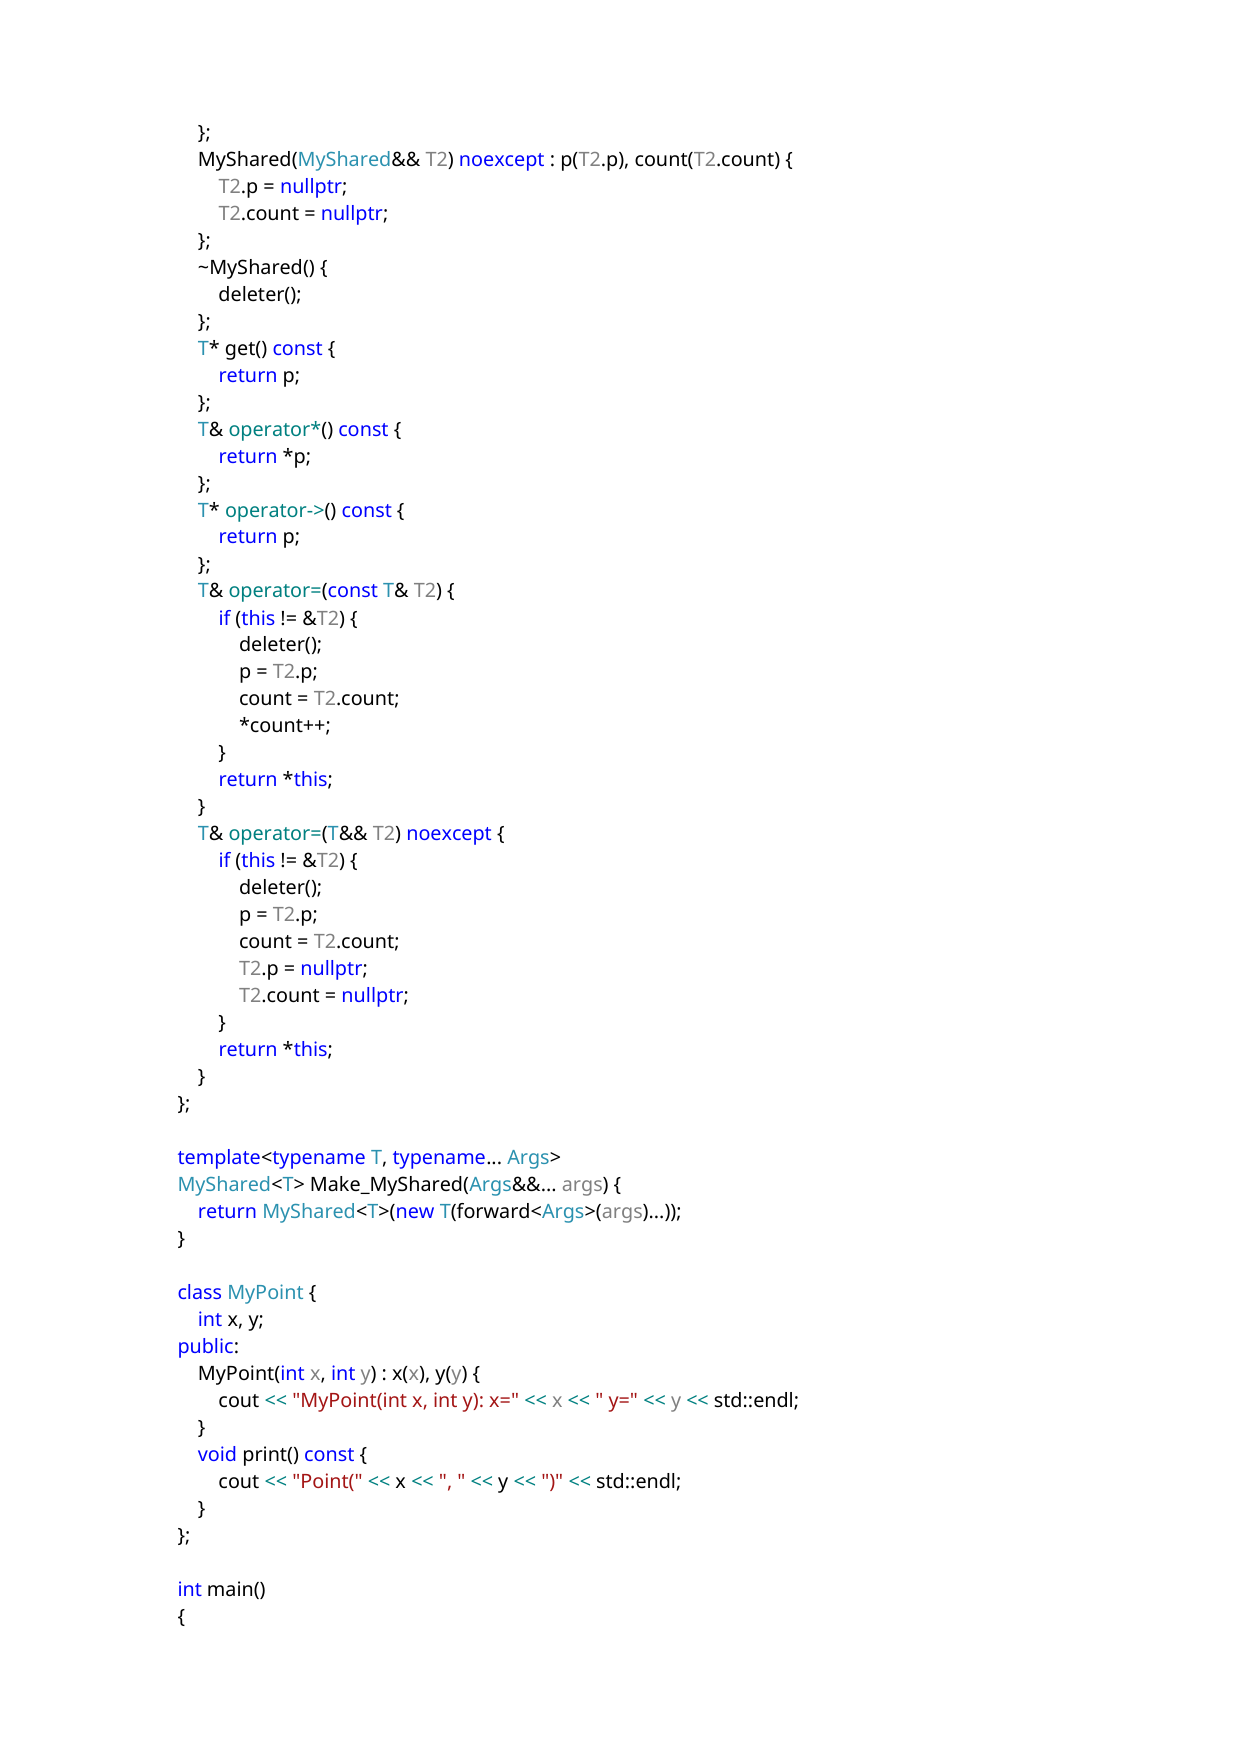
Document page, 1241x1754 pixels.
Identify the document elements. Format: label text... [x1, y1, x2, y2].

text if (this != &T2) { [177, 847, 1152, 873]
text deleter(); [177, 280, 1152, 307]
text T2.count = nullptr; [177, 981, 1152, 1008]
text cout << "Point(" << x << ", " << y << ")" << std::endl; [177, 1467, 1152, 1494]
text return *this; [177, 1035, 1152, 1062]
text MyPoint(int x, int y) : x(x), y(y) { [177, 1359, 1152, 1386]
text deleter(); [177, 873, 1152, 901]
text if (this != &T2) { [177, 604, 1152, 631]
text int x, y; [177, 1305, 1152, 1332]
text T2.p = nullptr; [177, 172, 1152, 199]
text { [177, 1602, 1152, 1629]
text } [177, 1224, 1152, 1251]
text T2.count = nullptr; [177, 199, 1152, 226]
text } [177, 793, 1152, 819]
text T& operator=(const T& T2) { [177, 577, 1152, 604]
text int main() [177, 1575, 1152, 1602]
text }; [177, 226, 1152, 253]
text deleter(); [177, 631, 1152, 658]
text return MyShared<T>(new T(forward<Args>(args)...)); [177, 1197, 1152, 1224]
text }; [177, 1089, 1152, 1116]
text MyShared<T> Make_MyShared(Args&&... args) { [177, 1170, 1152, 1197]
text cout << "MyPoint(int x, int y): x=" << x << " y=" << y << std::endl; [177, 1386, 1152, 1413]
text }; [177, 1521, 1152, 1548]
text T2.p = nullptr; [177, 954, 1152, 981]
text T& operator*() const { [177, 415, 1152, 442]
text count = T2.count; [177, 685, 1152, 712]
text }; [177, 550, 1152, 577]
text count = T2.count; [177, 927, 1152, 954]
text ~MyShared() { [177, 253, 1152, 280]
text }; [177, 307, 1152, 334]
text T& operator=(T&& T2) noexcept { [177, 819, 1152, 847]
text p = T2.p; [177, 901, 1152, 927]
text return *p; [177, 442, 1152, 469]
text return *this; [177, 766, 1152, 793]
text return p; [177, 361, 1152, 388]
text MyShared(MyShared&& T2) noexcept : p(T2.p), count(T2.count) { [177, 145, 1152, 172]
text T* get() const { [177, 334, 1152, 361]
text T* operator->() const { [177, 496, 1152, 523]
text } [177, 1413, 1152, 1440]
text *count++; [177, 712, 1152, 739]
text class MyPoint { [177, 1278, 1152, 1305]
text } [177, 1008, 1152, 1035]
text p = T2.p; [177, 658, 1152, 685]
text }; [177, 388, 1152, 415]
text return p; [177, 523, 1152, 550]
text void print() const { [177, 1440, 1152, 1467]
text template<typename T, typename... Args> [177, 1143, 1152, 1170]
text } [177, 1494, 1152, 1521]
text public: [177, 1332, 1152, 1359]
text }; [177, 118, 1152, 145]
text }; [177, 469, 1152, 496]
text } [177, 739, 1152, 766]
text } [177, 1062, 1152, 1089]
